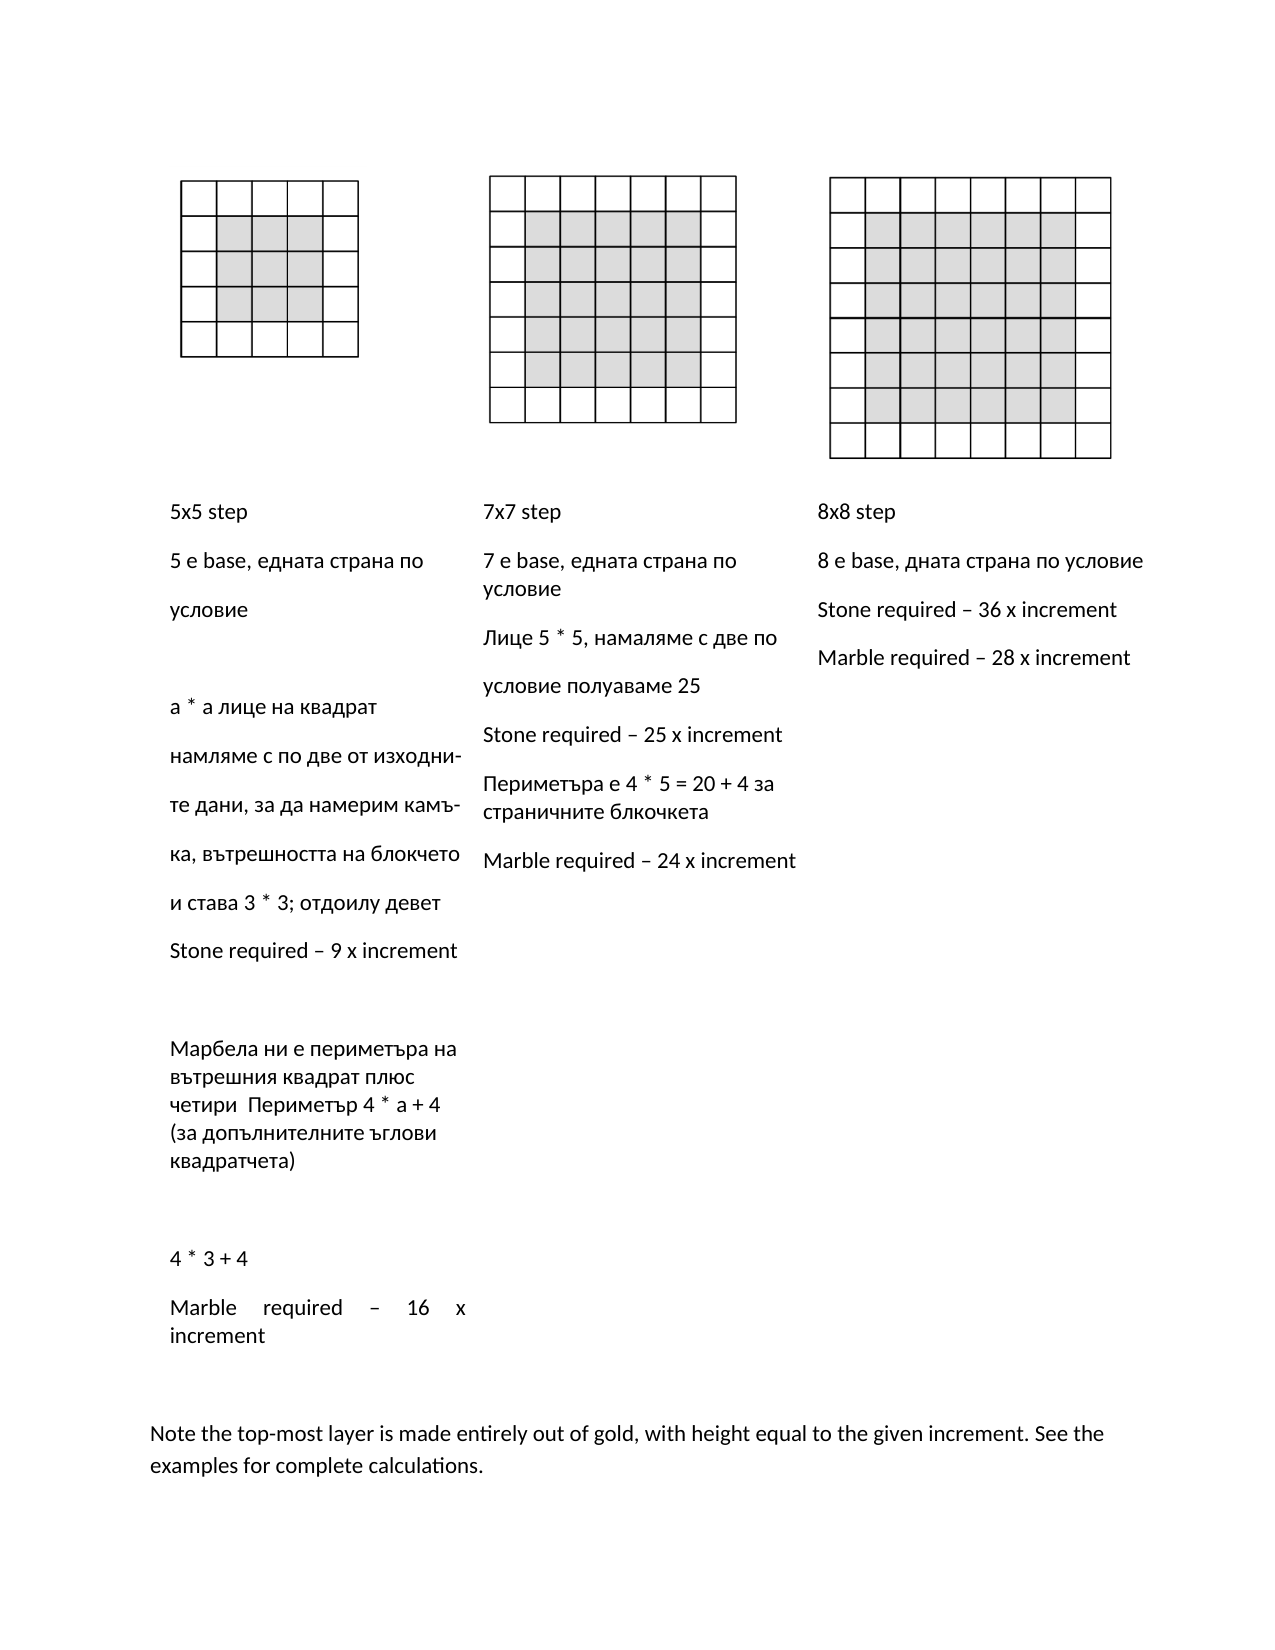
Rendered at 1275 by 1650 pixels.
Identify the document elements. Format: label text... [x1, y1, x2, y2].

table_cell 8x8 step 8 е base, дната страна по условие Stone required – 36 x increment Marble required – 28 x increment [809, 489, 1159, 1370]
table_header [475, 150, 809, 489]
table_cell 5x5 step 5 е base, едната страна по условие а * а лице на квадрат намляме с по две от изходни- те дани, за да намерим камъ- ка, вътрешността на блокчето и става 3 * 3; отдоилу девет Stone required – 9 x increment Марбела ни е периметъра на вътрешния квадрат плюс четири Периметър 4 * а + 4 (за допълнителните ъглови квадратчета) 4 * 3 + 4 Marble required – 16 x increment [161, 489, 474, 1370]
picture [482, 166, 742, 431]
picture [169, 166, 368, 371]
text Note the top-most layer is made entirely out of gold, with height equal to the given increment. See the examples for complete calculations. [150, 1419, 1125, 1479]
table_header [809, 150, 1159, 489]
table_cell 7x7 step 7 е base, едната страна по условие Лице 5 * 5, намаляме с две по условие полуаваме 25 Stone required – 25 x increment Периметъра е 4 * 5 = 20 + 4 за страничните блкочкета Marble required – 24 x increment [475, 489, 809, 1370]
picture [817, 166, 1121, 468]
table_header [161, 150, 474, 489]
